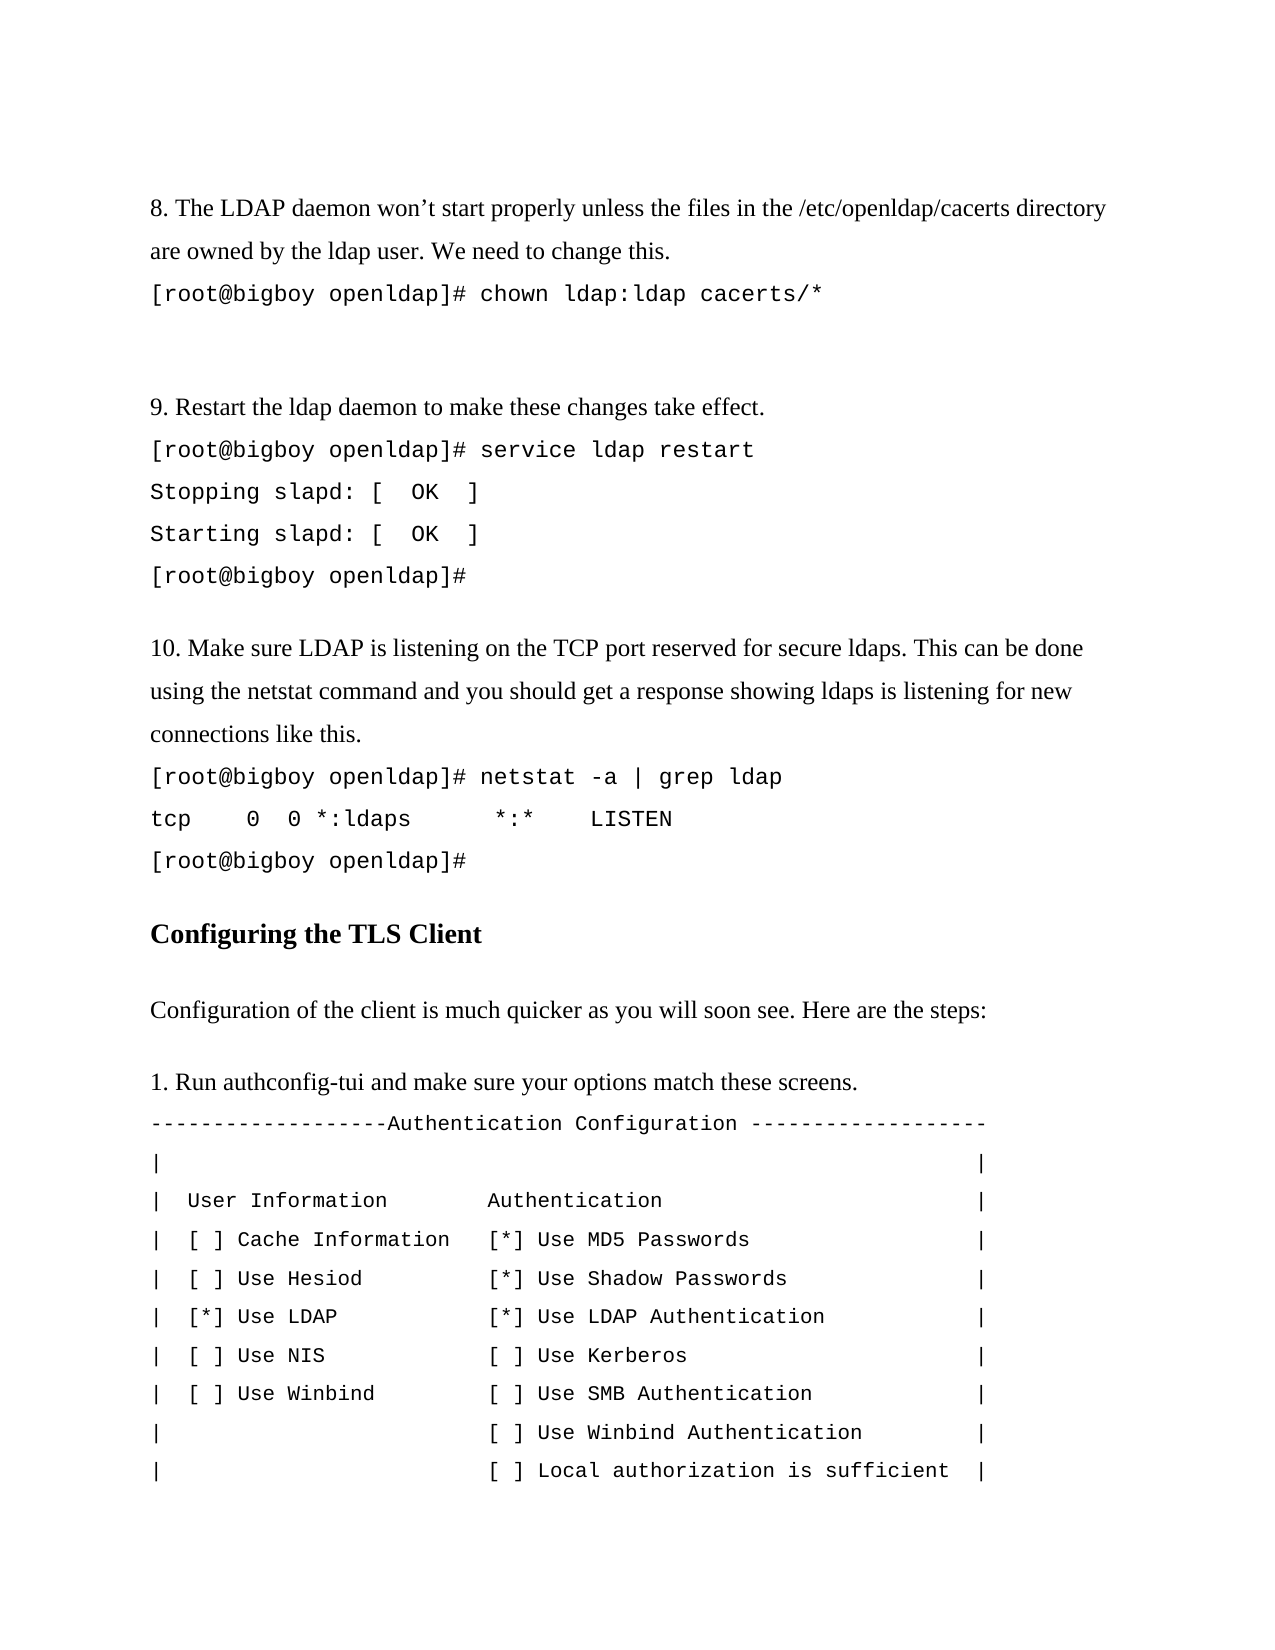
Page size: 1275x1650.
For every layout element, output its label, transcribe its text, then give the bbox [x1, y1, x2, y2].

text 10. Make sure LDAP is listening on the TCP port reserved for secure ldaps. This can be done using the netstat command and you should get a response showing ldaps is listening for new connections like this. [150, 633, 1125, 748]
text | [*] Use LDAP [*] Use LDAP Authentication | [150, 1306, 1125, 1330]
text | User Information Authentication | [150, 1191, 1125, 1214]
text [root@bigboy openldap]# [150, 565, 1125, 591]
text | | [150, 1152, 1125, 1176]
text [root@bigboy openldap]# [150, 849, 1125, 875]
text | [ ] Local authorization is sufficient | [150, 1460, 1125, 1484]
text Starting slapd: [ OK ] [150, 523, 1125, 549]
text 1. Run authconfig-tui and make sure your options match these screens. [150, 1067, 1125, 1096]
text [root@bigboy openldap]# chown ldap:ldap cacerts/* [150, 282, 1125, 308]
text tcp 0 0 *:ldaps *:* LISTEN [150, 807, 1125, 833]
text [root@bigboy openldap]# netstat -a | grep ldap [150, 765, 1125, 791]
text | [ ] Use Winbind [ ] Use SMB Authentication | [150, 1383, 1125, 1407]
text 9. Restart the ldap daemon to make these changes take effect. [150, 392, 1125, 421]
text | [ ] Use Hesiod [*] Use Shadow Passwords | [150, 1268, 1125, 1291]
text -------------------Authentication Configuration ------------------- [150, 1113, 1125, 1137]
text | [ ] Cache Information [*] Use MD5 Passwords | [150, 1229, 1125, 1253]
text | [ ] Use Winbind Authentication | [150, 1422, 1125, 1445]
text [root@bigboy openldap]# service ldap restart [150, 439, 1125, 465]
text Configuration of the client is much quicker as you will soon see. Here are the steps: [150, 995, 1125, 1024]
text Stopping slapd: [ OK ] [150, 481, 1125, 507]
subtitle Configuring the TLS Client [150, 917, 1125, 949]
text 8. The LDAP daemon won’t start properly unless the files in the /etc/openldap/cacerts directory are owned by the ldap user. We need to change this. [150, 150, 1125, 265]
text | [ ] Use NIS [ ] Use Kerberos | [150, 1345, 1125, 1368]
